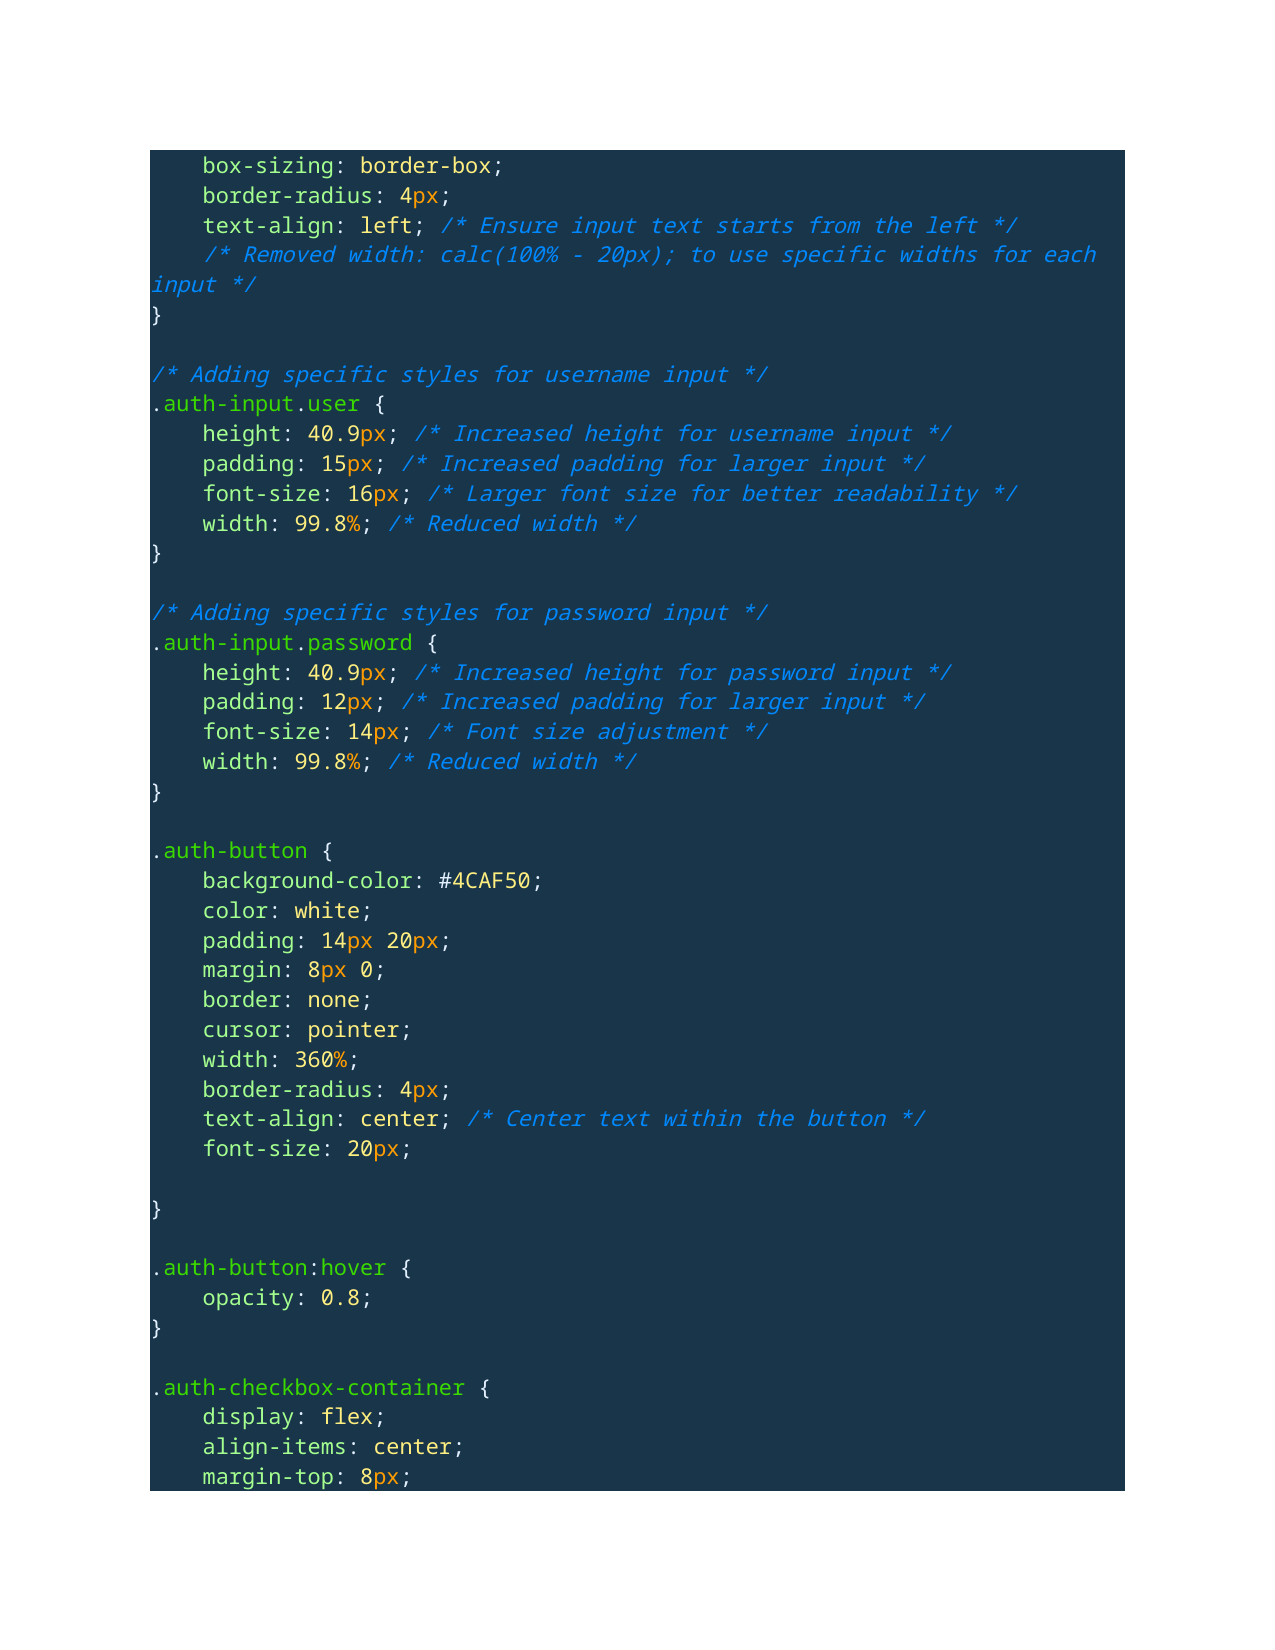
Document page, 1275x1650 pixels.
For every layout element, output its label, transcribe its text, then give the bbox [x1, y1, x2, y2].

text width: 99.8%; /* Reduced width */ [150, 746, 1125, 776]
text align-items: center; [150, 1431, 1125, 1461]
text /* Adding specific styles for username input */ [150, 358, 1125, 388]
text border-radius: 4px; [150, 180, 1125, 209]
text margin: 8px 0; [150, 954, 1125, 984]
text width: 360%; [150, 1044, 1125, 1073]
text font-size: 20px; [150, 1133, 1125, 1163]
text font-size: 14px; /* Font size adjustment */ [150, 716, 1125, 746]
text .auth-button { [150, 835, 1125, 865]
text display: flex; [150, 1401, 1125, 1431]
text opacity: 0.8; [150, 1282, 1125, 1312]
text width: 99.8%; /* Reduced width */ [150, 507, 1125, 537]
text .auth-input.password { [150, 627, 1125, 656]
text .auth-input.user { [150, 388, 1125, 418]
text padding: 15px; /* Increased padding for larger input */ [150, 448, 1125, 478]
text cursor: pointer; [150, 1014, 1125, 1044]
text } [150, 537, 1125, 567]
text padding: 12px; /* Increased padding for larger input */ [150, 686, 1125, 716]
text margin-top: 8px; [150, 1461, 1125, 1491]
text } [150, 1193, 1125, 1222]
text height: 40.9px; /* Increased height for password input */ [150, 656, 1125, 686]
text .auth-checkbox-container { [150, 1371, 1125, 1401]
text } [150, 1312, 1125, 1342]
text } [150, 299, 1125, 329]
text height: 40.9px; /* Increased height for username input */ [150, 418, 1125, 448]
text border-radius: 4px; [150, 1073, 1125, 1103]
text border: none; [150, 984, 1125, 1014]
text box-sizing: border-box; [150, 150, 1125, 180]
text color: white; [150, 895, 1125, 924]
text background-color: #4CAF50; [150, 865, 1125, 895]
text /* Removed width: calc(100% - 20px); to use specific widths for each input */ [150, 239, 1125, 299]
text } [150, 776, 1125, 805]
text font-size: 16px; /* Larger font size for better readability */ [150, 478, 1125, 507]
text .auth-button:hover { [150, 1252, 1125, 1282]
text text-align: left; /* Ensure input text starts from the left */ [150, 209, 1125, 239]
text padding: 14px 20px; [150, 924, 1125, 954]
text text-align: center; /* Center text within the button */ [150, 1103, 1125, 1133]
text /* Adding specific styles for password input */ [150, 597, 1125, 627]
